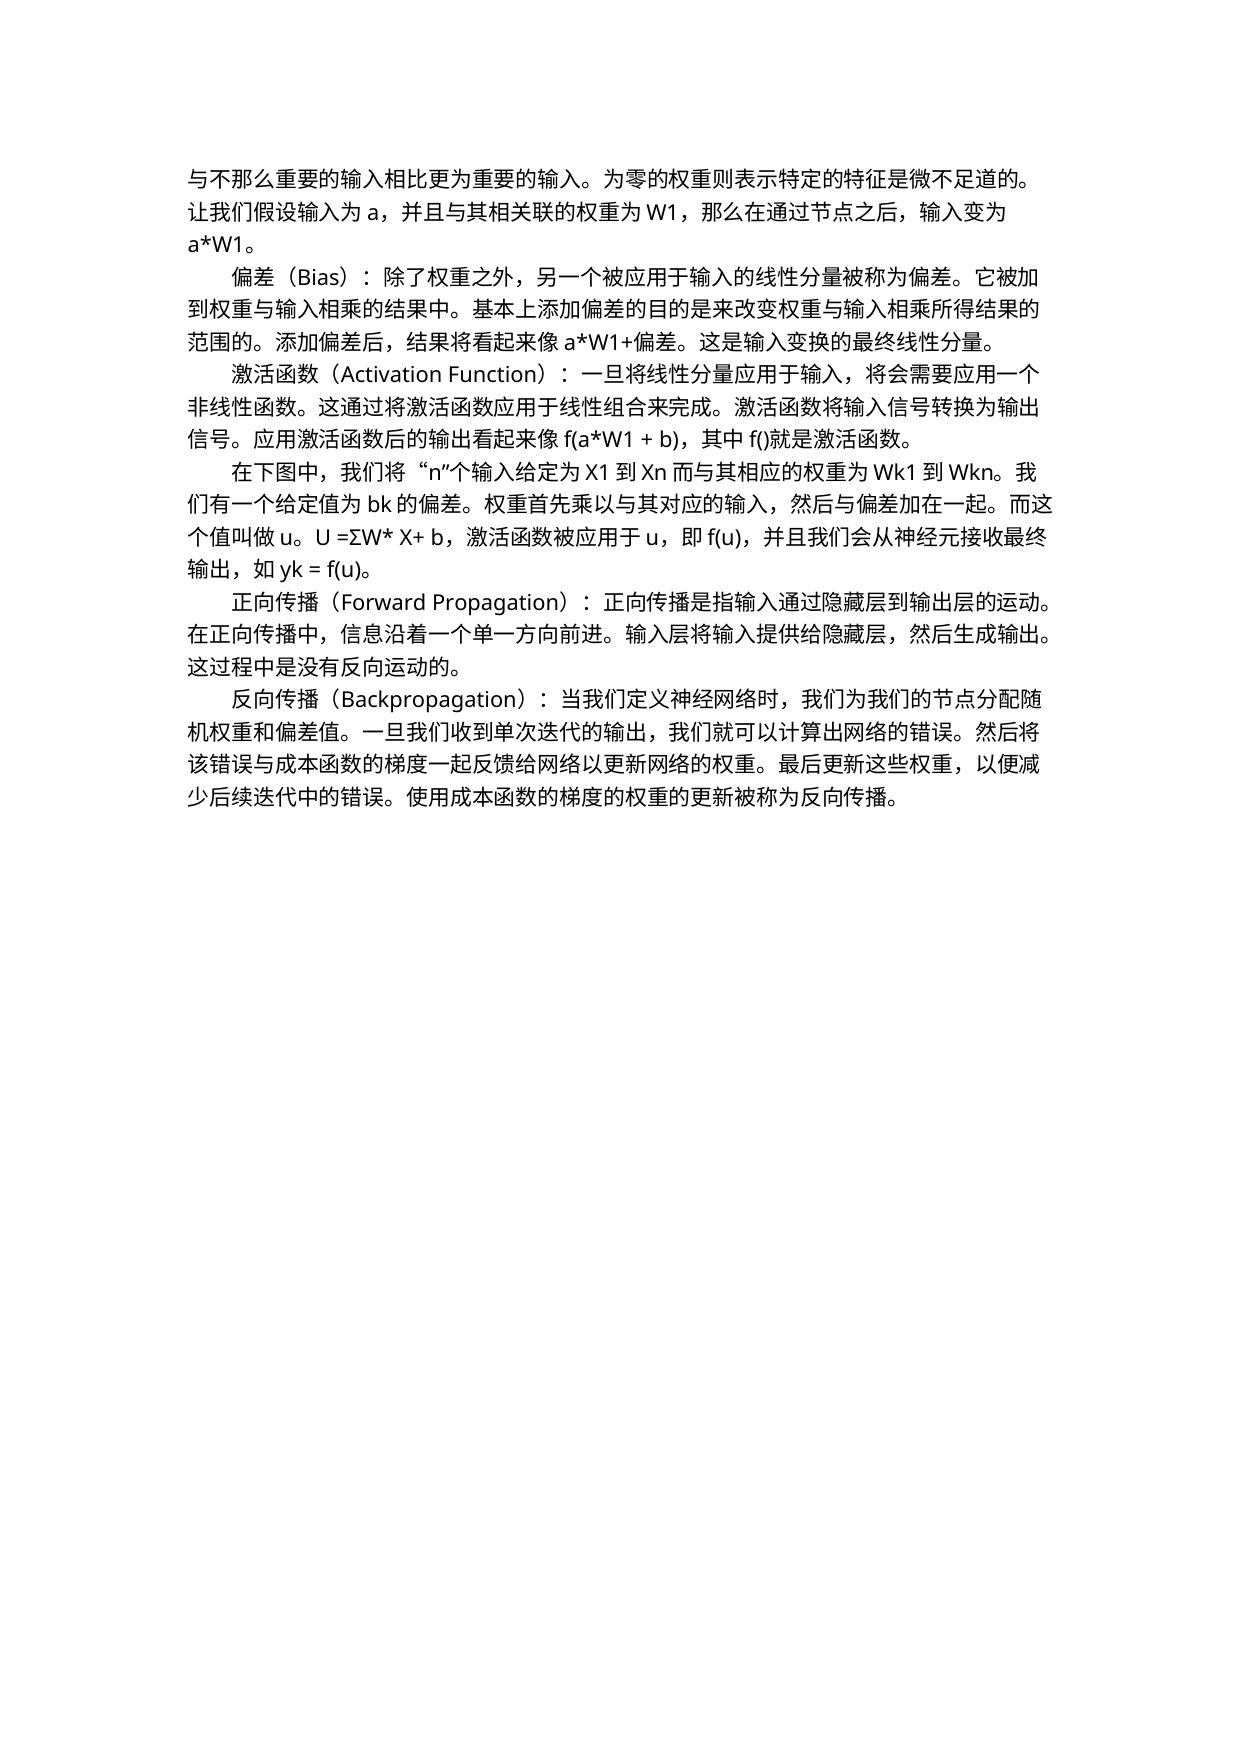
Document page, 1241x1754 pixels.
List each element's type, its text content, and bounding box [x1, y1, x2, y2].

text 正向传播（Forward Propagation）：正向传播是指输入通过隐藏层到输出层的运动。在正向传播中，信息沿着一个单一方向前进。输入层将输入提供给隐藏层，然后生成输出。这过程中是没有反向运动的。 [187, 584, 1053, 682]
text 激活函数（Activation Function）：一旦将线性分量应用于输入，将会需要应用一个非线性函数。这通过将激活函数应用于线性组合来完成。激活函数将输入信号转换为输出信号。应用激活函数后的输出看起来像f(a*W1 + b)，其中f()就是激活函数。 [187, 357, 1053, 454]
text 反向传播（Backpropagation）：当我们定义神经网络时，我们为我们的节点分配随机权重和偏差值。一旦我们收到单次迭代的输出，我们就可以计算出网络的错误。然后将该错误与成本函数的梯度一起反馈给网络以更新网络的权重。最后更新这些权重，以便减少后续迭代中的错误。使用成本函数的梯度的权重的更新被称为反向传播。 [187, 682, 1053, 812]
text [187, 162, 1053, 259]
text 偏差（Bias）：除了权重之外，另一个被应用于输入的线性分量被称为偏差。它被加到权重与输入相乘的结果中。基本上添加偏差的目的是来改变权重与输入相乘所得结果的范围的。添加偏差后，结果将看起来像a*W1+偏差。这是输入变换的最终线性分量。 [187, 259, 1053, 357]
text 在下图中，我们将“n”个输入给定为X1到Xn而与其相应的权重为Wk1到Wkn。我们有一个给定值为bk的偏差。权重首先乘以与其对应的输入，然后与偏差加在一起。而这个值叫做u。U =ΣW* X+ b，激活函数被应用于u，即f(u)，并且我们会从神经元接收最终输出，如 yk = f(u)。 [187, 454, 1053, 584]
